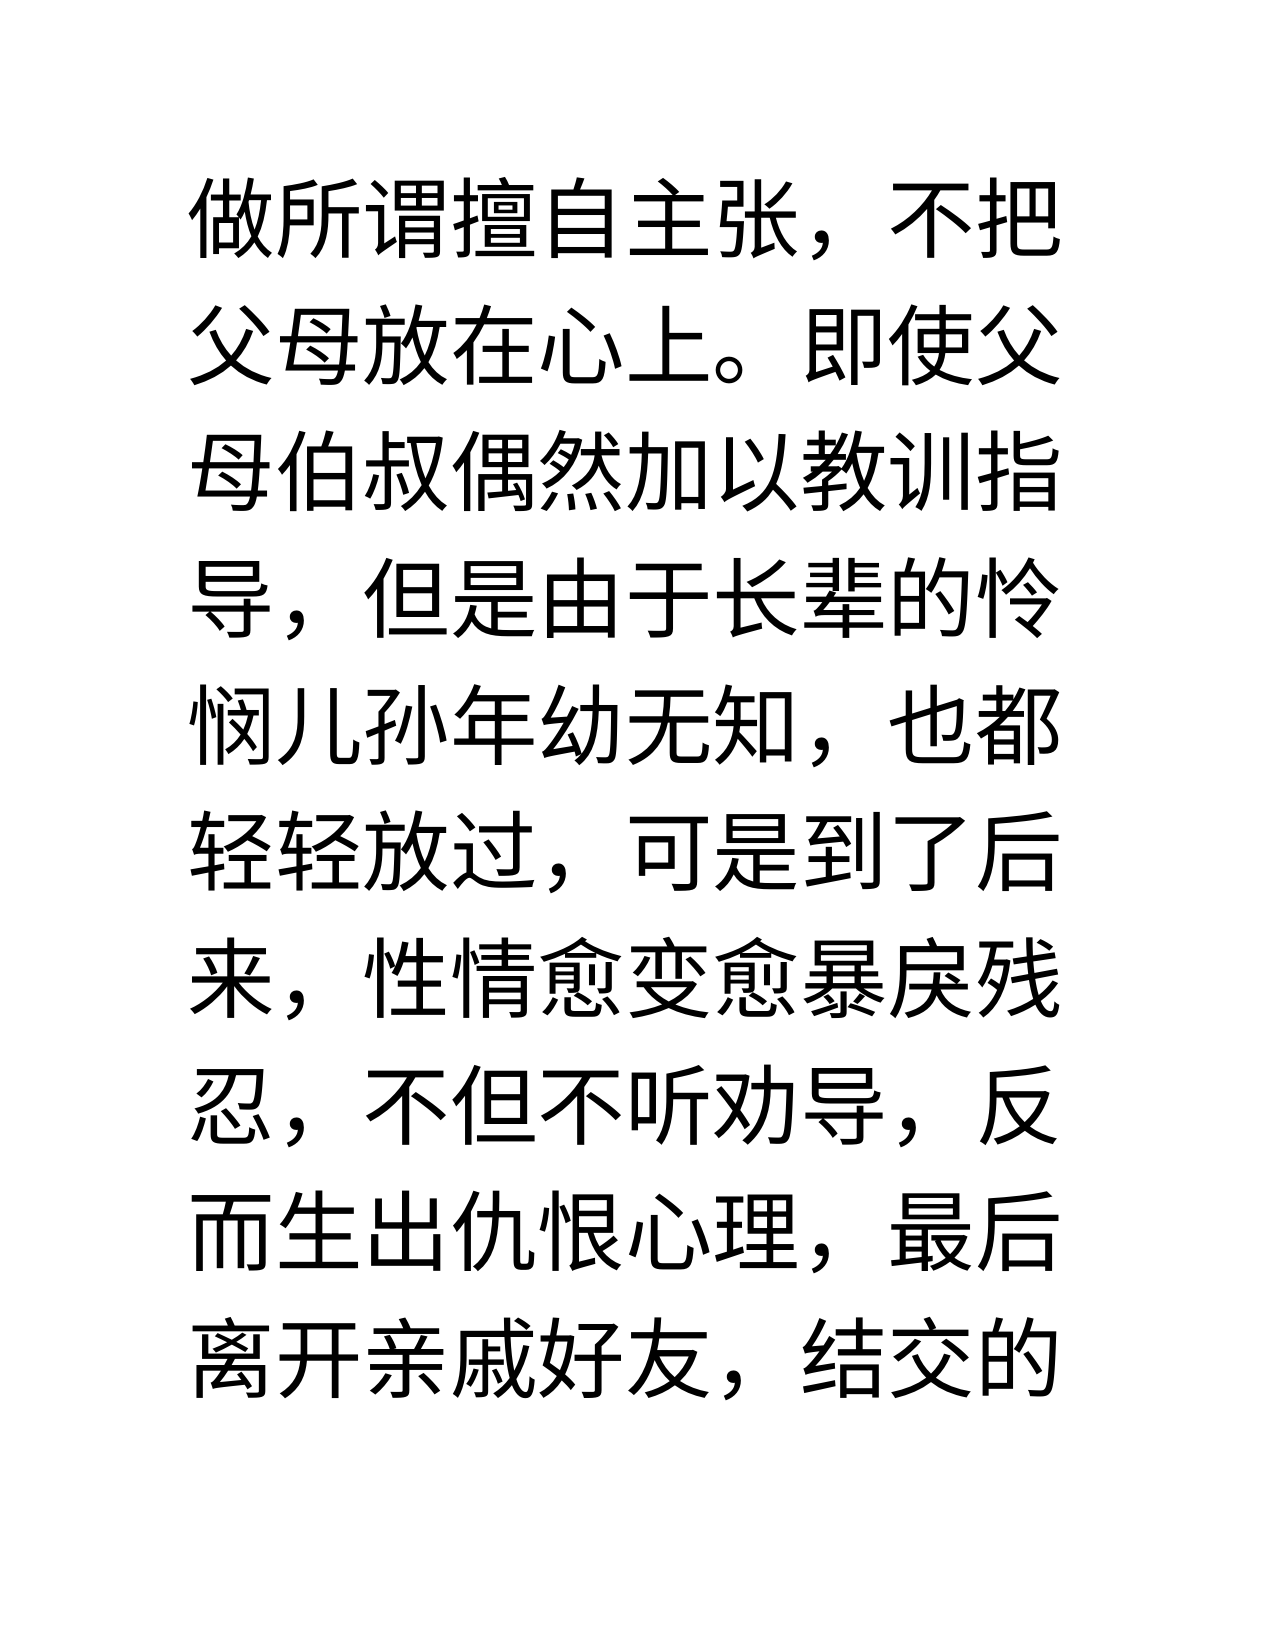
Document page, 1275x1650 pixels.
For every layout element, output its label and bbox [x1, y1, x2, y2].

text [187, 150, 1087, 1417]
